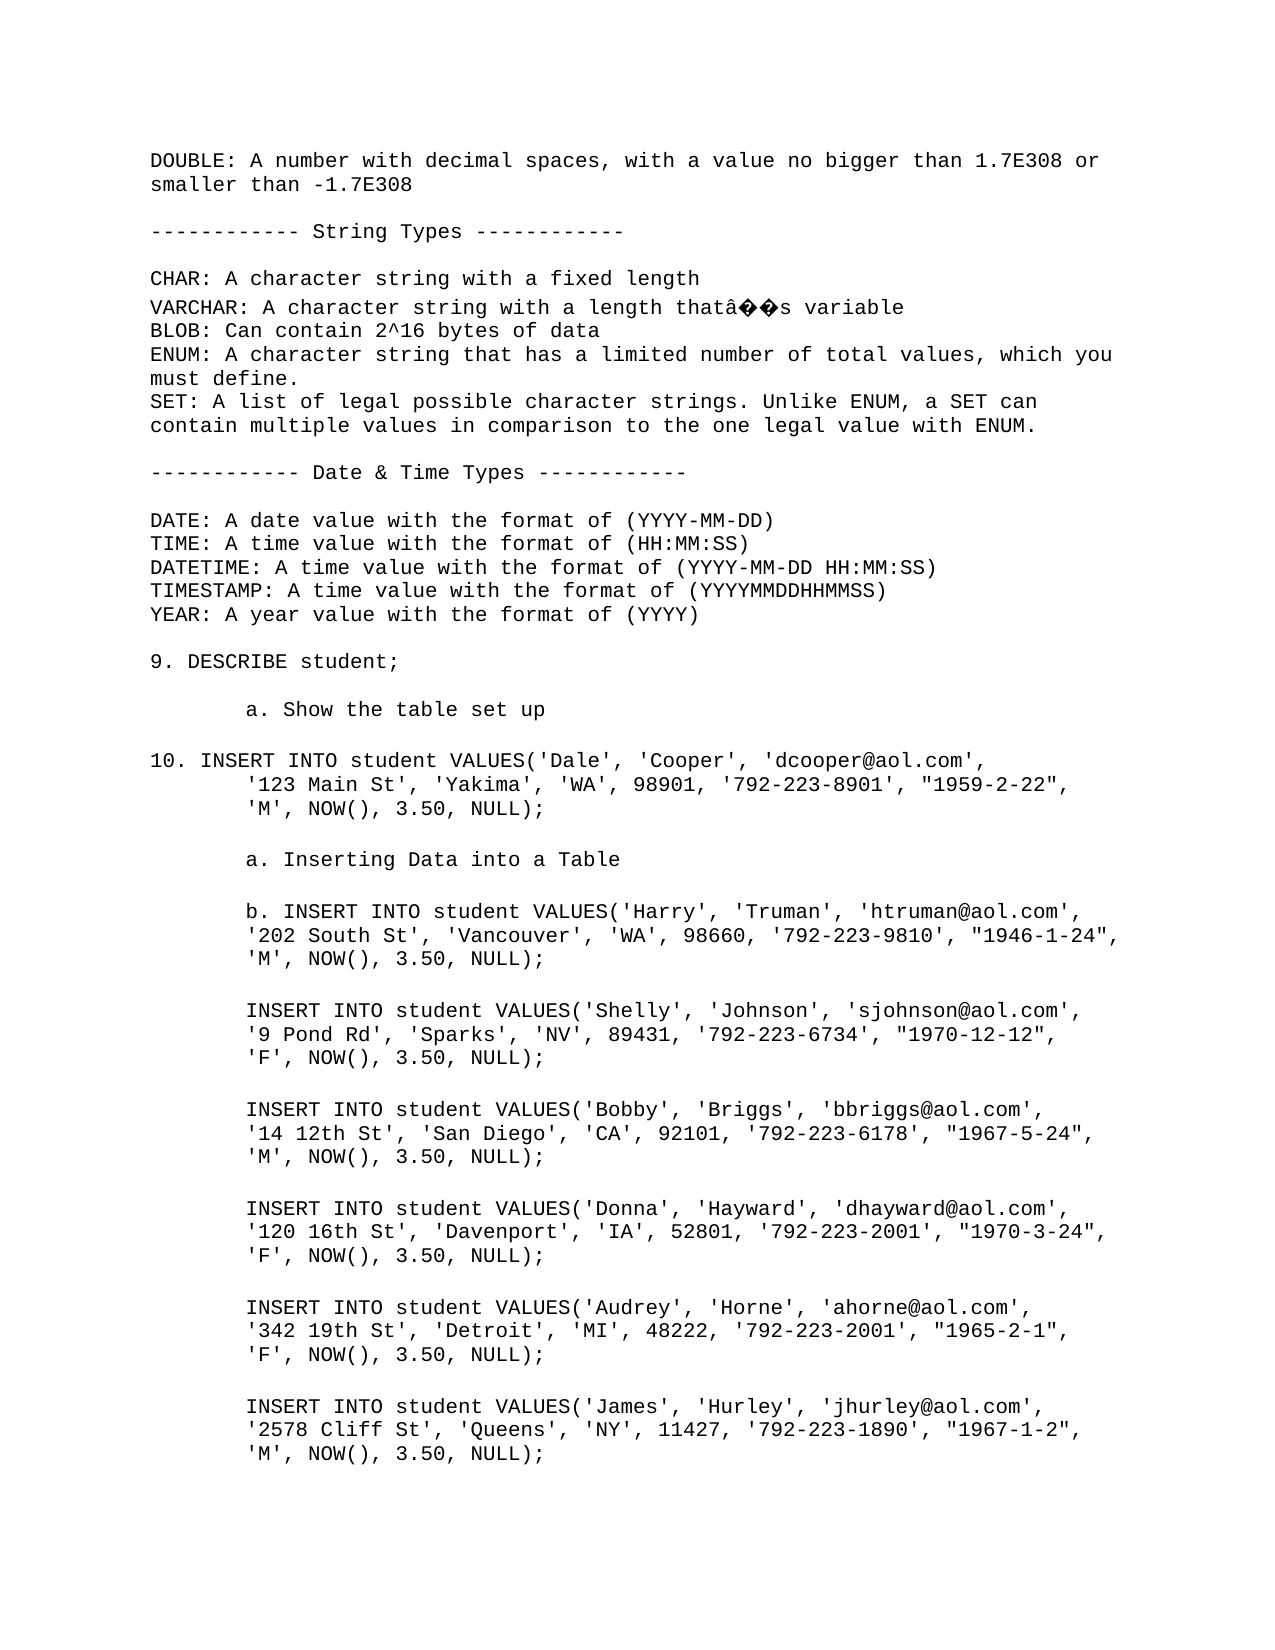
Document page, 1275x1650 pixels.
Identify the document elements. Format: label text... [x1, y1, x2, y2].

text 'M', NOW(), 3.50, NULL); [150, 1443, 1125, 1467]
text ENUM: A character string that has a limited number of total values, which you must define. [150, 344, 1125, 391]
text '14 12th St', 'San Diego', 'CA', 92101, '792-223-6178', "1967-5-24", [150, 1123, 1125, 1146]
text SET: A list of legal possible character strings. Unlike ENUM, a SET can contain multiple values in comparison to the one legal value with ENUM. [150, 391, 1125, 439]
text DATETIME: A time value with the format of (YYYY-MM-DD HH:MM:SS) [150, 557, 1125, 581]
text '342 19th St', 'Detroit', 'MI', 48222, '792-223-2001', "1965-2-1", [150, 1321, 1125, 1344]
text '2578 Cliff St', 'Queens', 'NY', 11427, '792-223-1890', "1967-1-2", [150, 1419, 1125, 1443]
text '9 Pond Rd', 'Sparks', 'NV', 89431, '792-223-6734', "1970-12-12", [150, 1024, 1125, 1047]
text INSERT INTO student VALUES('James', 'Hurley', 'jhurley@aol.com', [150, 1396, 1125, 1419]
text BLOB: Can contain 2^16 bytes of data [150, 320, 1125, 344]
text 'M', NOW(), 3.50, NULL); [150, 798, 1125, 821]
text DOUBLE: A number with decimal spaces, with a value no bigger than 1.7E308 or smaller than -1.7E308 [150, 150, 1125, 197]
text CHAR: A character string with a fixed length [150, 268, 1125, 292]
text INSERT INTO student VALUES('Shelly', 'Johnson', 'sjohnson@aol.com', [150, 1000, 1125, 1024]
text ------------ Date & Time Types ------------ [150, 462, 1125, 486]
text b. INSERT INTO student VALUES('Harry', 'Truman', 'htruman@aol.com', [150, 901, 1125, 925]
text '123 Main St', 'Yakima', 'WA', 98901, '792-223-8901', "1959-2-22", [150, 774, 1125, 798]
text 10. INSERT INTO student VALUES('Dale', 'Cooper', 'dcooper@aol.com', [150, 750, 1125, 774]
text TIME: A time value with the format of (HH:MM:SS) [150, 533, 1125, 557]
text INSERT INTO student VALUES('Bobby', 'Briggs', 'bbriggs@aol.com', [150, 1099, 1125, 1123]
text 'M', NOW(), 3.50, NULL); [150, 1146, 1125, 1170]
text 9. DESCRIBE student; [150, 651, 1125, 675]
text INSERT INTO student VALUES('Audrey', 'Horne', 'ahorne@aol.com', [150, 1297, 1125, 1321]
text '202 South St', 'Vancouver', 'WA', 98660, '792-223-9810', "1946-1-24", [150, 925, 1125, 948]
text a. Inserting Data into a Table [150, 849, 1125, 873]
text 'M', NOW(), 3.50, NULL); [150, 948, 1125, 972]
text a. Show the table set up [150, 699, 1125, 722]
text '120 16th St', 'Davenport', 'IA', 52801, '792-223-2001', "1970-3-24", [150, 1222, 1125, 1245]
text 'F', NOW(), 3.50, NULL); [150, 1245, 1125, 1269]
text DATE: A date value with the format of (YYYY-MM-DD) [150, 509, 1125, 533]
text INSERT INTO student VALUES('Donna', 'Hayward', 'dhayward@aol.com', [150, 1198, 1125, 1222]
text 'F', NOW(), 3.50, NULL); [150, 1344, 1125, 1368]
text TIMESTAMP: A time value with the format of (YYYYMMDDHHMMSS) [150, 581, 1125, 604]
text ------------ String Types ------------ [150, 221, 1125, 244]
text VARCHAR: A character string with a length thatâ��s variable [150, 292, 1125, 320]
text 'F', NOW(), 3.50, NULL); [150, 1047, 1125, 1071]
text YEAR: A year value with the format of (YYYY) [150, 604, 1125, 628]
